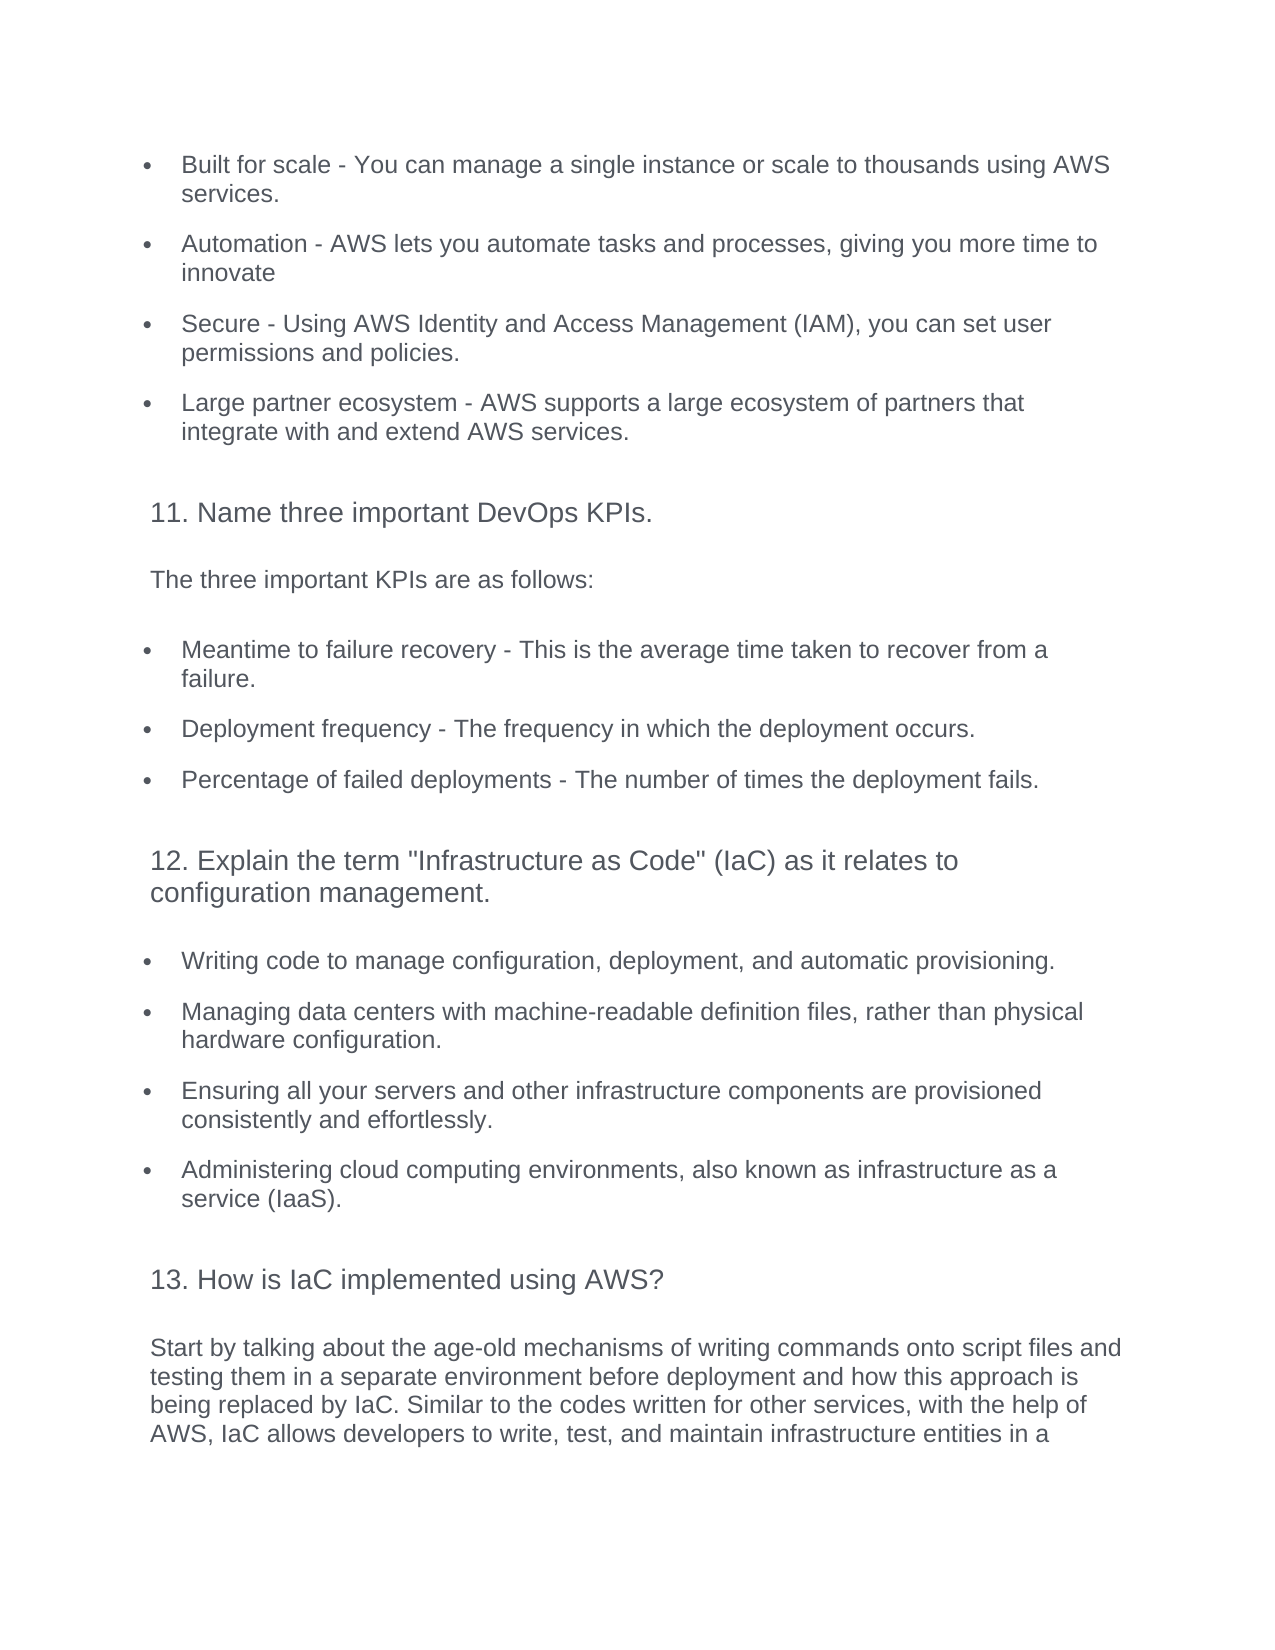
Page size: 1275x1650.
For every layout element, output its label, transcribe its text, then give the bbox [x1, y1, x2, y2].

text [150, 1333, 1125, 1448]
text 12. Explain the term "Infrastructure as Code" (IaC) as it relates to configuration management. [150, 844, 1125, 908]
list Percentage of failed deployments - The number of times the deployment fails. [144, 765, 1125, 794]
list Automation - AWS lets you automate tasks and processes, giving you more time to innovate [144, 229, 1125, 287]
text The three important KPIs are as follows: [150, 566, 1125, 594]
text 13. How is IaC implemented using AWS? [150, 1263, 1125, 1295]
list Built for scale - You can manage a single instance or scale to thousands using AWS services. [144, 150, 1125, 207]
list Ensuring all your servers and other infrastructure components are provisioned consistently and effortlessly. [144, 1076, 1125, 1133]
list Managing data centers with machine-readable definition files, rather than physical hardware configuration. [144, 997, 1125, 1054]
list Writing code to manage configuration, deployment, and automatic provisioning. [144, 946, 1125, 975]
list Secure - Using AWS Identity and Access Management (IAM), you can set user permissions and policies. [144, 309, 1125, 366]
text 11. Name three important DevOps KPIs. [150, 496, 1125, 528]
list Meantime to failure recovery - This is the average time taken to recover from a failure. [144, 635, 1125, 692]
list Administering cloud computing environments, also known as infrastructure as a service (IaaS). [144, 1155, 1125, 1213]
list Large partner ecosystem - AWS supports a large ecosystem of partners that integrate with and extend AWS services. [144, 388, 1125, 446]
list Deployment frequency - The frequency in which the deployment occurs. [144, 714, 1125, 743]
